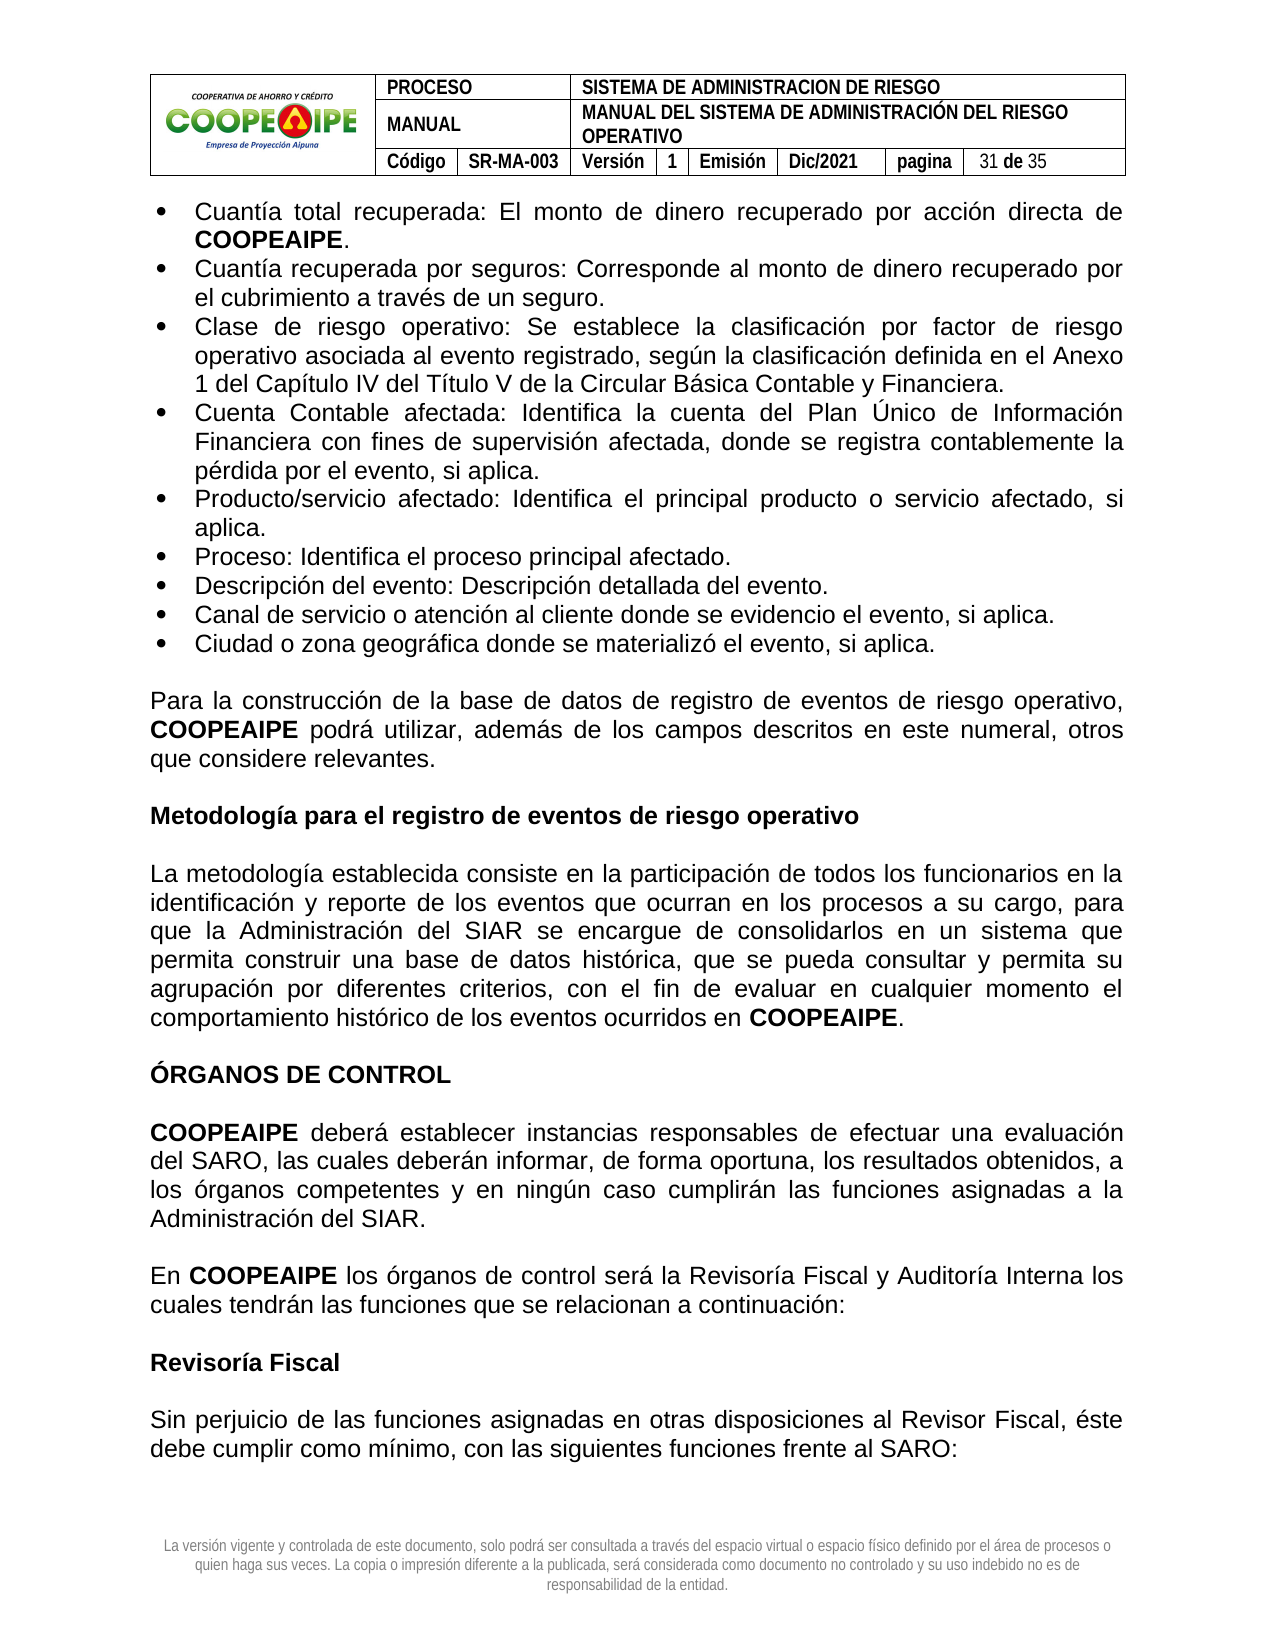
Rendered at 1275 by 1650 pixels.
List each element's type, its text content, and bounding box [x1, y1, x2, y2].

subtitle ÓRGANOS DE CONTROL [150, 1060, 1125, 1089]
text Sin perjuicio de las funciones asignadas en otras disposiciones al Revisor Fiscal, éste debe cumplir como mínimo, con las siguientes funciones frente al SARO: [150, 1405, 1125, 1462]
text La metodología establecida consiste en la participación de todos los funcionarios en la identificación y reporte de los eventos que ocurran en los procesos a su cargo, para que la Administración del SIAR se encargue de consolidarlos en un sistema que permita construir una base de datos histórica, que se pueda consultar y permita su agrupación por diferentes criterios, con el fin de evaluar en cualquier momento el comportamiento histórico de los eventos ocurridos en COOPEAIPE. [150, 859, 1125, 1031]
list Clase de riesgo operativo: Se establece la clasificación por factor de riesgo operativo asociada al evento registrado, según la clasificación definida en el Anexo 1 del Capítulo IV del Título V de la Circular Básica Contable y Financiera. [157, 312, 1125, 398]
text COOPEAIPE deberá establecer instancias responsables de efectuar una evaluación del SARO, las cuales deberán informar, de forma oportuna, los resultados obtenidos, a los órganos competentes y en ningún caso cumplirán las funciones asignadas a la Administración del SIAR. [150, 1117, 1125, 1232]
list Cuenta Contable afectada: Identifica la cuenta del Plan Único de Información Financiera con fines de supervisión afectada, donde se registra contablemente la pérdida por el evento, si aplica. [157, 398, 1125, 484]
picture [162, 85, 360, 152]
list Ciudad o zona geográfica donde se materializó el evento, si aplica. [157, 629, 1125, 657]
text En COOPEAIPE los órganos de control será la Revisoría Fiscal y Auditoría Interna los cuales tendrán las funciones que se relacionan a continuación: [150, 1261, 1125, 1319]
list Cuantía recuperada por seguros: Corresponde al monto de dinero recuperado por el cubrimiento a través de un seguro. [157, 254, 1125, 312]
list Cuantía total recuperada: El monto de dinero recuperado por acción directa de COOPEAIPE. [157, 197, 1125, 254]
list Producto/servicio afectado: Identifica el principal producto o servicio afectado, si aplica. [157, 484, 1125, 542]
subtitle Revisoría Fiscal [150, 1347, 1125, 1376]
list Canal de servicio o atención al cliente donde se evidencio el evento, si aplica. [157, 600, 1125, 629]
subtitle Metodología para el registro de eventos de riesgo operativo [150, 801, 1125, 830]
list Descripción del evento: Descripción detallada del evento. [157, 571, 1125, 600]
list Para la construcción de la base de datos de registro de eventos de riesgo operativo, COOPEAIPE podrá utilizar, además de los campos descritos en este numeral, otros que considere relevantes. [150, 686, 1125, 772]
list Proceso: Identifica el proceso principal afectado. [157, 542, 1125, 571]
